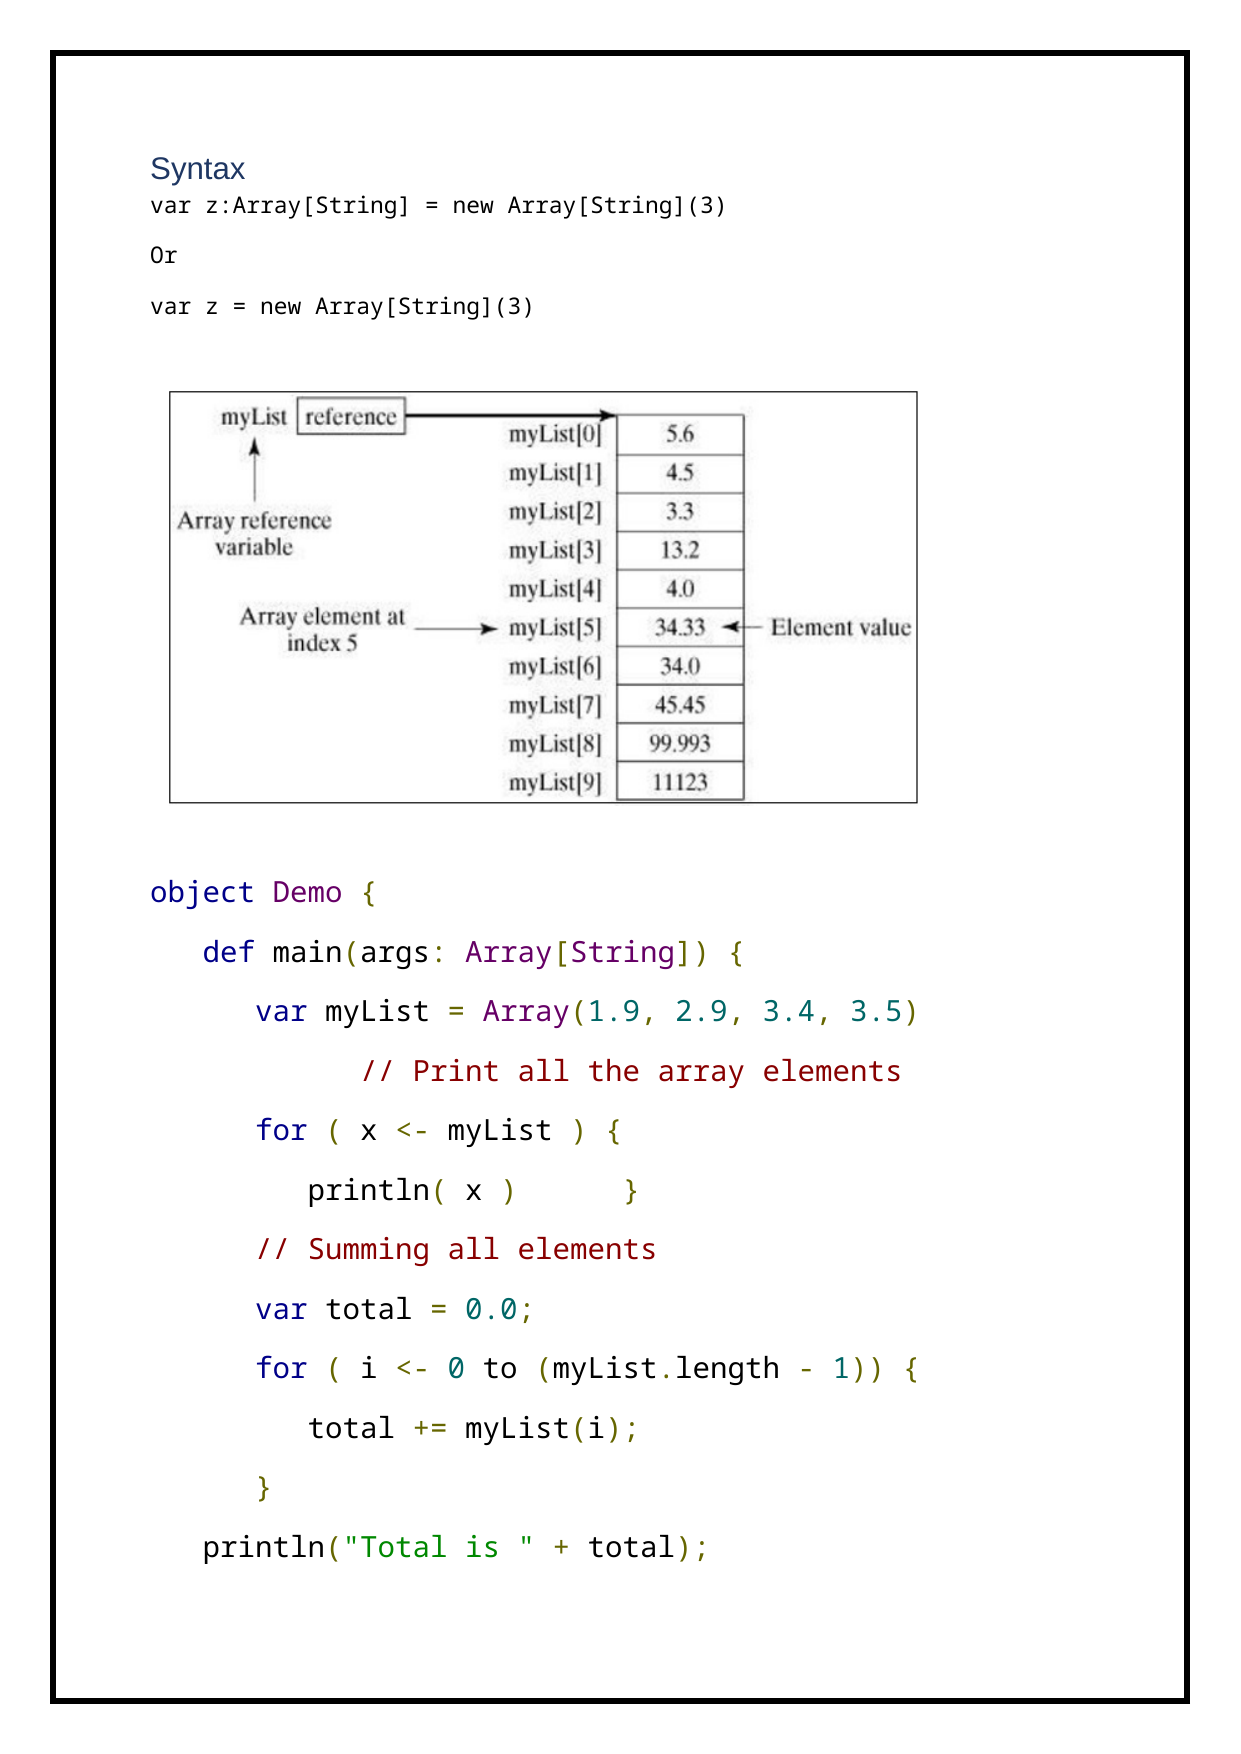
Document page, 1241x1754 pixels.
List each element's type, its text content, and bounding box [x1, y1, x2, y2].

text Or [150, 239, 1090, 270]
text def main(args: Array[String]) { [150, 931, 1090, 971]
subtitle Syntax [150, 150, 1090, 186]
text var z = new Array[String](3) [150, 289, 1090, 321]
text var z:Array[String] = new Array[String](3) [150, 189, 1090, 220]
text println("Total is " + total); [150, 1526, 1090, 1566]
text total += myList(i); [150, 1407, 1090, 1447]
text } [150, 1467, 1090, 1506]
text object Demo { [150, 872, 1090, 911]
text println( x ) } [150, 1169, 1090, 1209]
text for ( i <- 0 to (myList.length - 1)) { [150, 1348, 1090, 1387]
text // Summing all elements [150, 1229, 1090, 1268]
text // Print all the array elements [150, 1050, 1090, 1090]
text var total = 0.0; [150, 1288, 1090, 1328]
text for ( x <- myList ) { [150, 1110, 1090, 1149]
text var myList = Array(1.9, 2.9, 3.4, 3.5) [150, 991, 1090, 1030]
